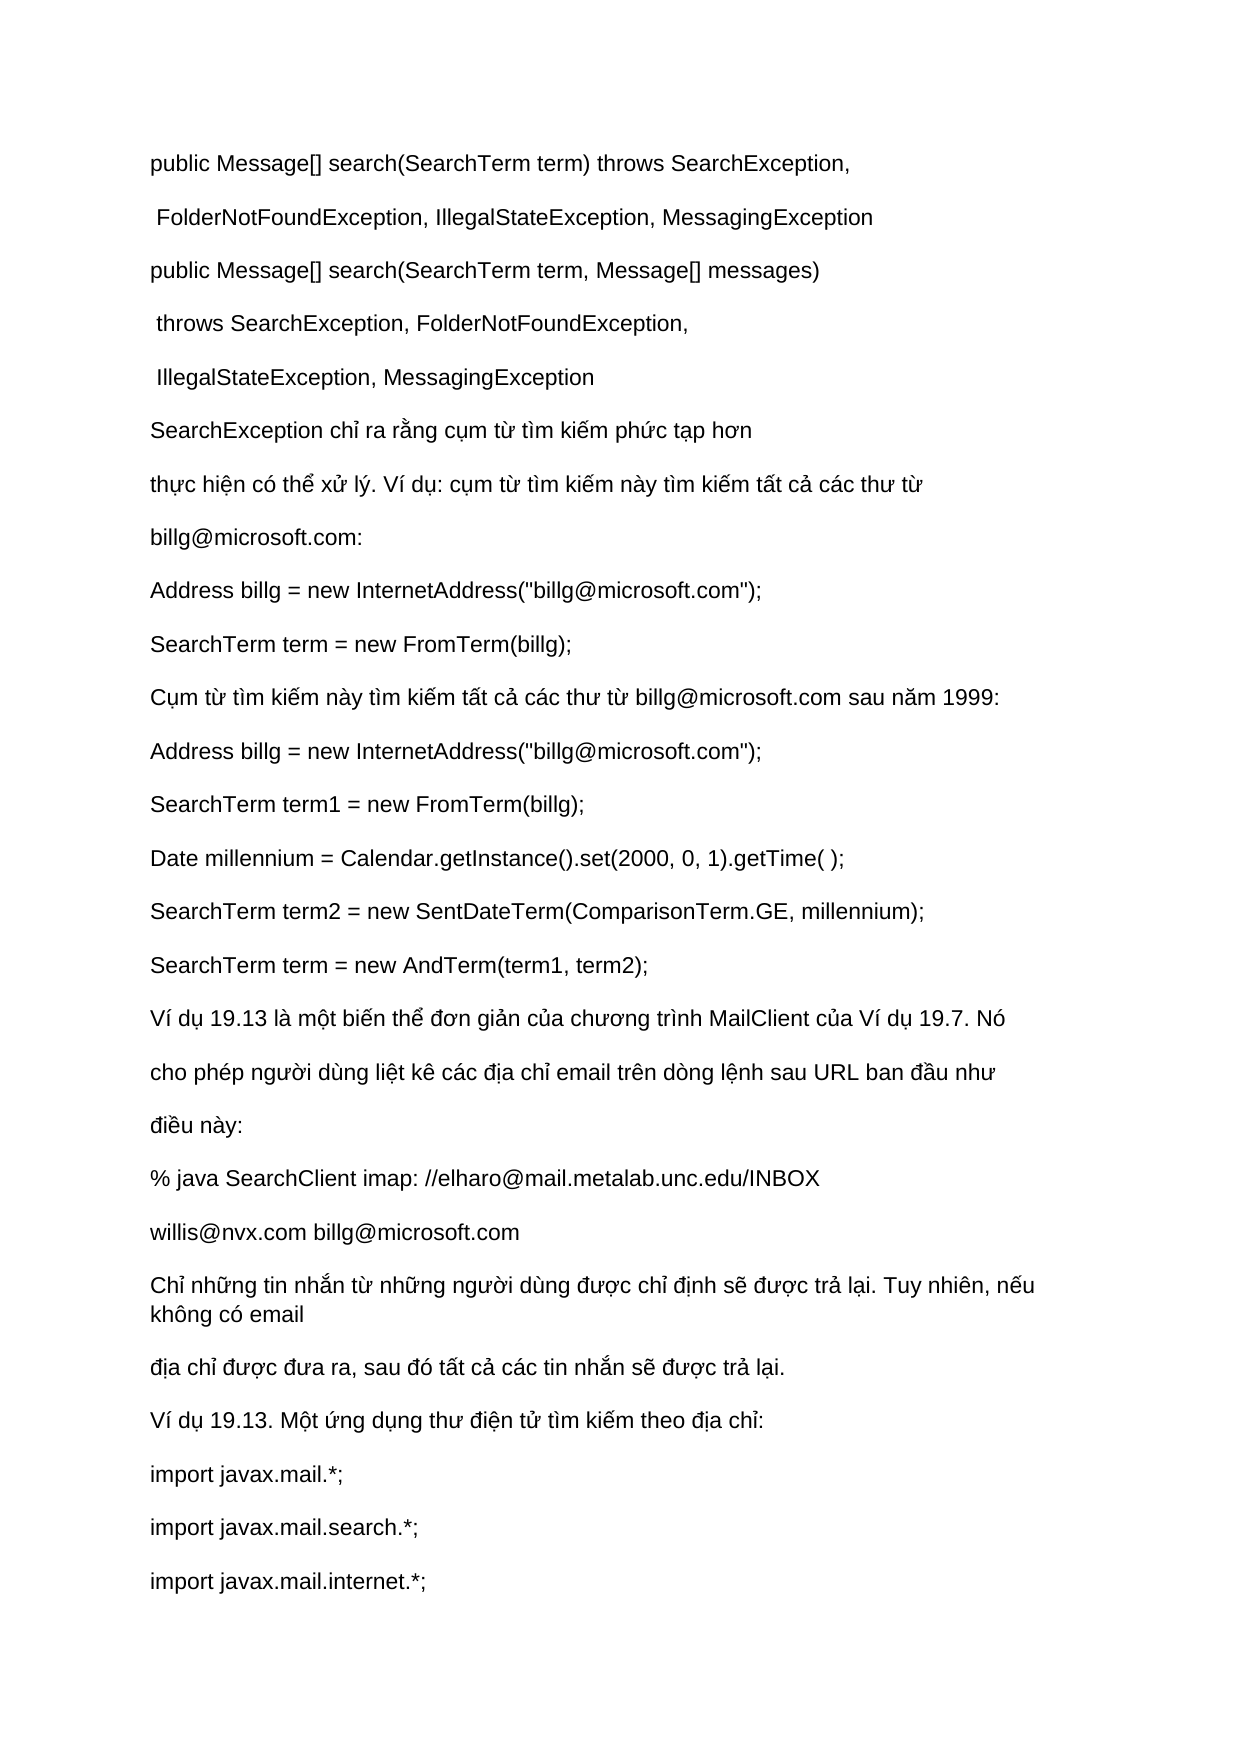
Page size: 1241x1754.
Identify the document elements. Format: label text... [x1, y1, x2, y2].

text SearchTerm term1 = new FromTerm(billg); [150, 791, 1090, 818]
text import javax.mail.search.*; [150, 1514, 1090, 1541]
text Cụm từ tìm kiếm này tìm kiếm tất cả các thư từ billg@microsoft.com sau năm 1999: [150, 684, 1090, 711]
text public Message[] search(SearchTerm term) throws SearchException, [150, 150, 1090, 176]
text import javax.mail.*; [150, 1461, 1090, 1487]
text FolderNotFoundException, IllegalStateException, MessagingException [150, 203, 1090, 230]
text SearchException chỉ ra rằng cụm từ tìm kiếm phức tạp hơn [150, 417, 1090, 443]
text SearchTerm term = new FromTerm(billg); [150, 631, 1090, 657]
text điều này: [150, 1112, 1090, 1138]
text Chỉ những tin nhắn từ những người dùng được chỉ định sẽ được trả lại. Tuy nhiên, nếu không có email [150, 1272, 1090, 1327]
text willis@nvx.com billg@microsoft.com [150, 1219, 1090, 1245]
text import javax.mail.internet.*; [150, 1568, 1090, 1594]
text IllegalStateException, MessagingException [150, 364, 1090, 390]
text throws SearchException, FolderNotFoundException, [150, 310, 1090, 337]
text % java SearchClient imap: //elharo@mail.metalab.unc.edu/INBOX [150, 1165, 1090, 1192]
text billg@microsoft.com: [150, 524, 1090, 550]
text Ví dụ 19.13 là một biến thể đơn giản của chương trình MailClient của Ví dụ 19.7. Nó [150, 1005, 1090, 1031]
text Address billg = new InternetAddress("billg@microsoft.com"); [150, 577, 1090, 604]
text địa chỉ được đưa ra, sau đó tất cả các tin nhắn sẽ được trả lại. [150, 1354, 1090, 1380]
text Ví dụ 19.13. Một ứng dụng thư điện tử tìm kiếm theo địa chỉ: [150, 1407, 1090, 1434]
text SearchTerm term2 = new SentDateTerm(ComparisonTerm.GE, millennium); [150, 898, 1090, 924]
text thực hiện có thể xử lý. Ví dụ: cụm từ tìm kiếm này tìm kiếm tất cả các thư từ [150, 471, 1090, 497]
text Address billg = new InternetAddress("billg@microsoft.com"); [150, 738, 1090, 764]
text SearchTerm term = new AndTerm(term1, term2); [150, 952, 1090, 978]
text cho phép người dùng liệt kê các địa chỉ email trên dòng lệnh sau URL ban đầu như [150, 1058, 1090, 1085]
text Date millennium = Calendar.getInstance().set(2000, 0, 1).getTime( ); [150, 845, 1090, 871]
text public Message[] search(SearchTerm term, Message[] messages) [150, 257, 1090, 283]
